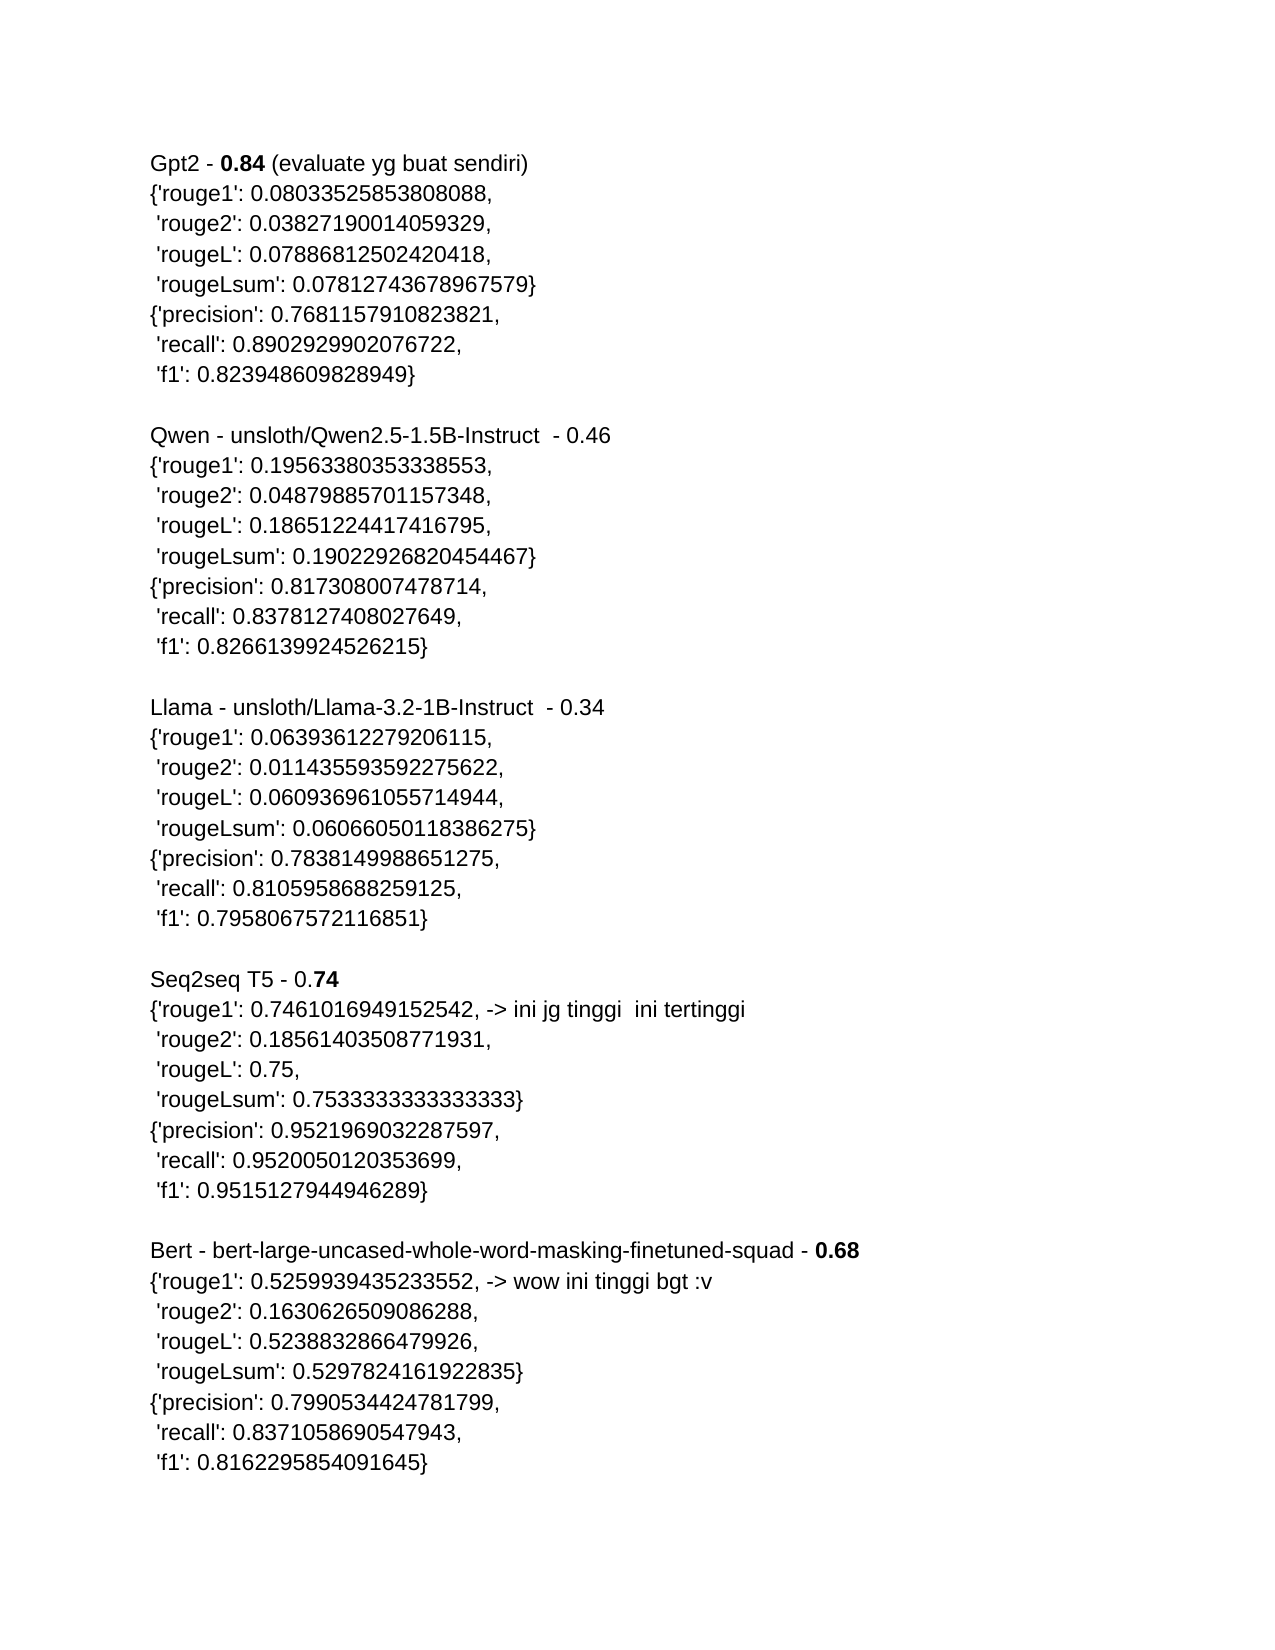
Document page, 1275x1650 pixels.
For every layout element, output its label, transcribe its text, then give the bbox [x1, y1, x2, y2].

text 'rouge2': 0.04879885701157348, [150, 482, 1125, 509]
text {'rouge1': 0.06393612279206115, [150, 724, 1125, 750]
text 'rougeLsum': 0.06066050118386275} [150, 814, 1125, 841]
text {'rouge1': 0.5259939435233552, -> wow ini tinggi bgt :v [150, 1268, 1125, 1294]
text 'recall': 0.8105958688259125, [150, 875, 1125, 901]
text {'precision': 0.7990534424781799, [150, 1388, 1125, 1415]
text 'rougeLsum': 0.5297824161922835} [150, 1358, 1125, 1385]
text {'rouge1': 0.7461016949152542, -> ini jg tinggi ini tertinggi [150, 996, 1125, 1022]
text {'rouge1': 0.19563380353338553, [150, 452, 1125, 478]
text 'recall': 0.8902929902076722, [150, 331, 1125, 358]
text 'rouge2': 0.1630626509086288, [150, 1298, 1125, 1324]
text 'rougeL': 0.18651224417416795, [150, 512, 1125, 539]
text 'recall': 0.9520050120353699, [150, 1147, 1125, 1173]
text 'f1': 0.823948609828949} [150, 361, 1125, 388]
text 'rougeLsum': 0.07812743678967579} [150, 271, 1125, 297]
text 'rougeLsum': 0.19022926820454467} [150, 543, 1125, 569]
text 'f1': 0.8266139924526215} [150, 633, 1125, 660]
text 'rouge2': 0.011435593592275622, [150, 754, 1125, 781]
text Gpt2 - 0.84 (evaluate yg buat sendiri) [150, 150, 1125, 176]
text {'rouge1': 0.08033525853808088, [150, 180, 1125, 207]
text 'rougeL': 0.060936961055714944, [150, 784, 1125, 811]
text Seq2seq T5 - 0.74 [150, 966, 1125, 992]
text Llama - unsloth/Llama-3.2-1B-Instruct - 0.34 [150, 694, 1125, 720]
text 'rougeLsum': 0.7533333333333333} [150, 1086, 1125, 1113]
text {'precision': 0.7681157910823821, [150, 301, 1125, 327]
text 'rouge2': 0.03827190014059329, [150, 210, 1125, 237]
text 'rougeL': 0.5238832866479926, [150, 1328, 1125, 1354]
text 'rouge2': 0.18561403508771931, [150, 1026, 1125, 1052]
text 'rougeL': 0.07886812502420418, [150, 241, 1125, 267]
text 'f1': 0.7958067572116851} [150, 905, 1125, 932]
text Bert - bert-large-uncased-whole-word-masking-finetuned-squad - 0.68 [150, 1237, 1125, 1264]
text {'precision': 0.9521969032287597, [150, 1117, 1125, 1143]
text 'recall': 0.8371058690547943, [150, 1419, 1125, 1445]
text 'f1': 0.9515127944946289} [150, 1177, 1125, 1203]
text 'recall': 0.8378127408027649, [150, 603, 1125, 629]
text Qwen - unsloth/Qwen2.5-1.5B-Instruct - 0.46 [150, 422, 1125, 448]
text 'rougeL': 0.75, [150, 1056, 1125, 1083]
text {'precision': 0.7838149988651275, [150, 845, 1125, 871]
text {'precision': 0.817308007478714, [150, 573, 1125, 599]
text 'f1': 0.8162295854091645} [150, 1449, 1125, 1475]
